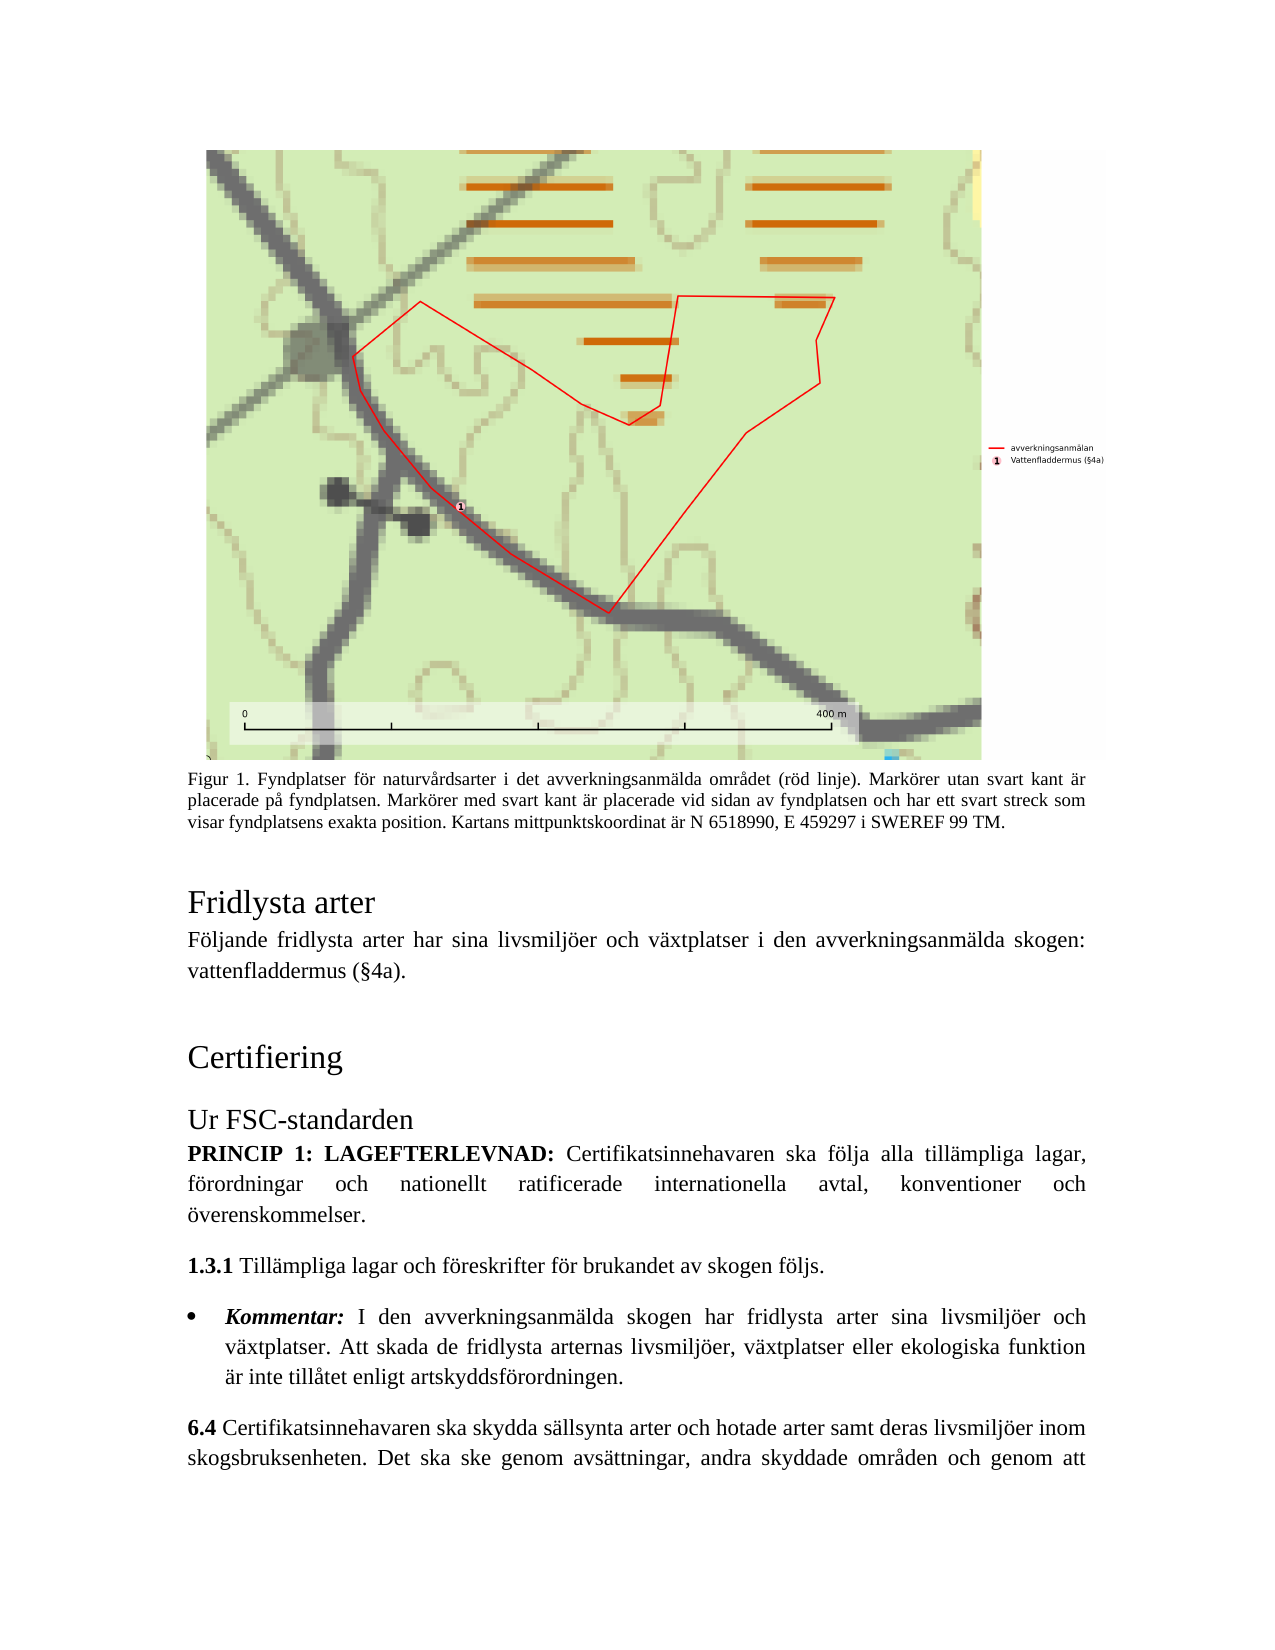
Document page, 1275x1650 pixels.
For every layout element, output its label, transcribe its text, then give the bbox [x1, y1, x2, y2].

subtitle Ur FSC-standarden [187, 1102, 1087, 1135]
list Kommentar: I den avverkningsanmälda skogen har fridlysta arter sina livsmiljöer och växtplatser. Att skada de fridlysta arternas livsmiljöer, växtplatser eller ekologiska funktion är inte tillåtet enligt artskyddsförordningen. [187, 1303, 1087, 1389]
text PRINCIP 1: LAGEFTERLEVNAD: Certifikatsinnehavaren ska följa alla tillämpliga lagar, förordningar och nationellt ratificerade internationella avtal, konventioner och överenskommelser. [187, 1140, 1087, 1227]
subtitle Certifiering [187, 1037, 1087, 1075]
text Följande fridlysta arter har sina livsmiljöer och växtplatser i den avverkningsanmälda skogen: vattenfladdermus (§4a). [187, 926, 1087, 983]
text 1.3.1 Tillämpliga lagar och föreskrifter för brukandet av skogen följs. [187, 1252, 1087, 1278]
picture [206, 150, 1107, 760]
subtitle Fridlysta arter [187, 882, 1087, 921]
text Figur 1. Fyndplatser för naturvårdsarter i det avverkningsanmälda området (röd linje). Markörer utan svart kant är placerade på fyndplatsen. Markörer med svart kant är placerade vid sidan av fyndplatsen och har ett svart streck som visar fyndplatsens exakta position. Kartans mittpunktskoordinat är N 6518990, E 459297 i SWEREF 99 TM. [187, 768, 1087, 832]
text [187, 1414, 1087, 1471]
